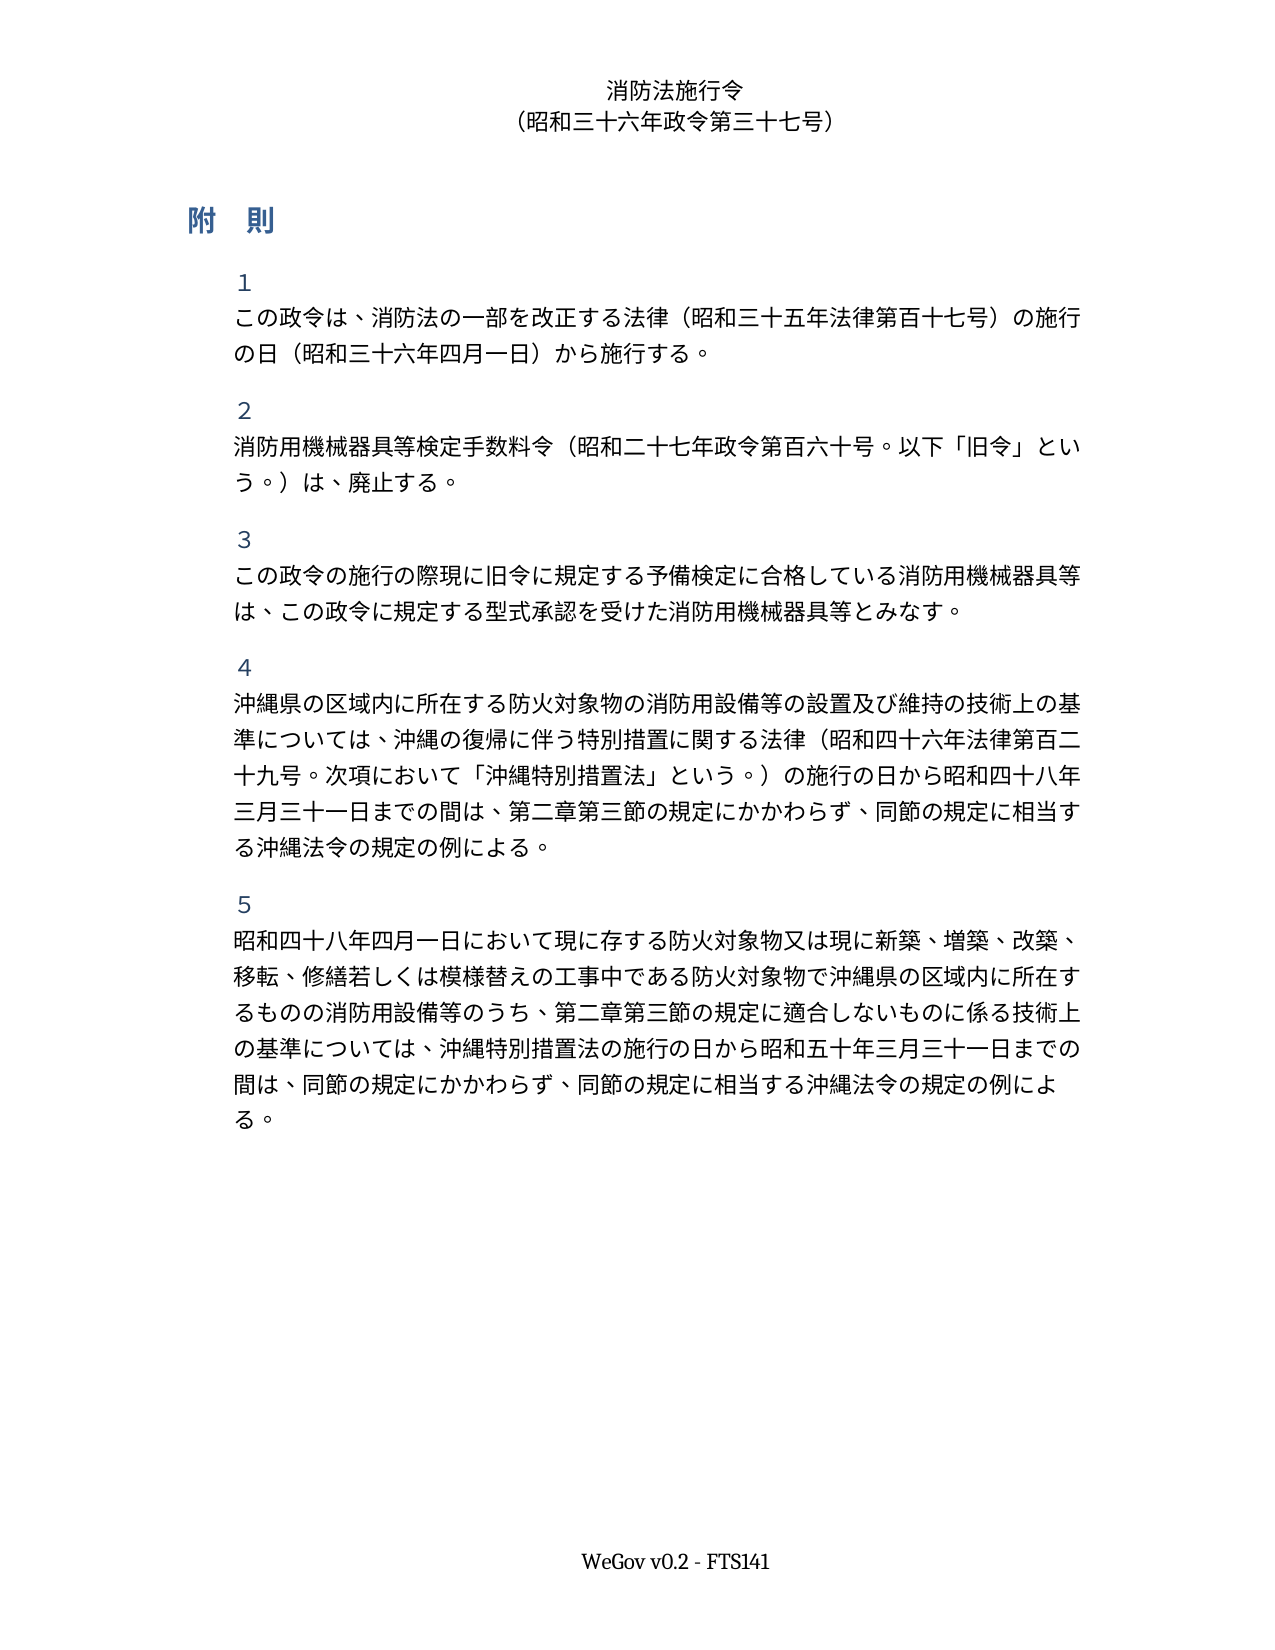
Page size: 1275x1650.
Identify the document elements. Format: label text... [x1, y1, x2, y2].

text 消防用機械器具等検定手数料令（昭和二十七年政令第百六十号。以下「旧令」という。）は、廃止する。 [233, 431, 1087, 498]
subtitle ２ [233, 395, 1087, 426]
text この政令は、消防法の一部を改正する法律（昭和三十五年法律第百十七号）の施行の日（昭和三十六年四月一日）から施行する。 [233, 302, 1087, 369]
subtitle ５ [233, 889, 1087, 920]
subtitle 附 則 [187, 200, 1087, 240]
subtitle ４ [233, 652, 1087, 684]
text 沖縄県の区域内に所在する防火対象物の消防用設備等の設置及び維持の技術上の基準については、沖縄の復帰に伴う特別措置に関する法律（昭和四十六年法律第百二十九号。次項において「沖縄特別措置法」という。）の施行の日から昭和四十八年三月三十一日までの間は、第二章第三節の規定にかかわらず、同節の規定に相当する沖縄法令の規定の例による。 [233, 688, 1087, 863]
subtitle １ [233, 266, 1087, 298]
text この政令の施行の際現に旧令に規定する予備検定に合格している消防用機械器具等は、この政令に規定する型式承認を受けた消防用機械器具等とみなす。 [233, 560, 1087, 627]
subtitle ３ [233, 524, 1087, 555]
text 昭和四十八年四月一日において現に存する防火対象物又は現に新築、増築、改築、移転、修繕若しくは模様替えの工事中である防火対象物で沖縄県の区域内に所在するものの消防用設備等のうち、第二章第三節の規定に適合しないものに係る技術上の基準については、沖縄特別措置法の施行の日から昭和五十年三月三十一日までの間は、同節の規定にかかわらず、同節の規定に相当する沖縄法令の規定の例による。 [233, 925, 1087, 1136]
